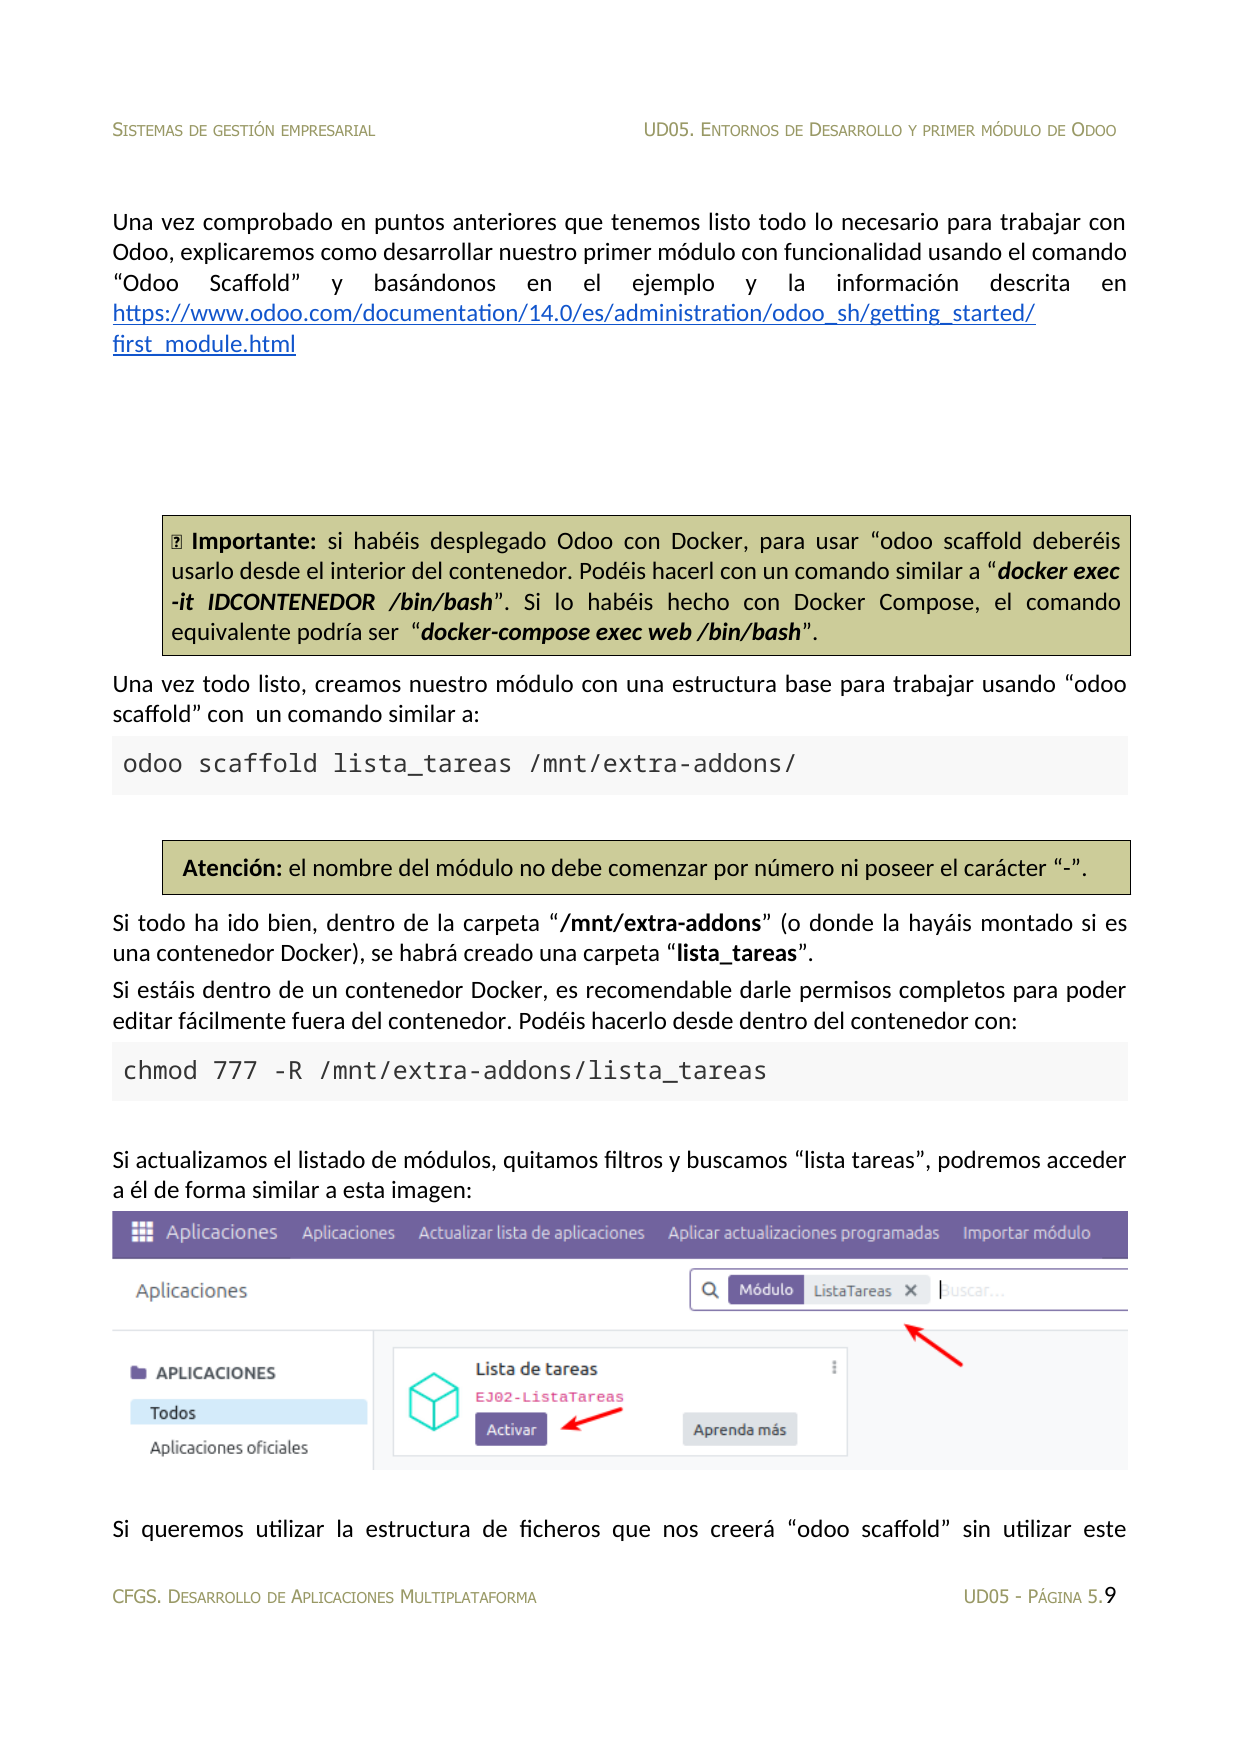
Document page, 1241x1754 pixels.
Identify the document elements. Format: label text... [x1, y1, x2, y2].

text ❕ Atención: el nombre del módulo no debe comenzar por número ni poseer el carácter “-”. [163, 841, 1130, 894]
text Una vez comprobado en puntos anteriores que tenemos listo todo lo necesario para trabajar con Odoo, explicaremos como desarrollar nuestro primer módulo con funcionalidad usando el comando “Odoo Scaffold” y basándonos en el ejemplo y la información descrita en https://www.odoo.com/documentation/14.0/es/administration/odoo_sh/getting_started/first_module.html [112, 206, 1128, 359]
picture [112, 1211, 1128, 1470]
text Si estáis dentro de un contenedor Docker, es recomendable darle permisos completos para poder editar fácilmente fuera del contenedor. Podéis hacerlo desde dentro del contenedor con: [112, 974, 1128, 1036]
text 📖 Importante: si habéis desplegado Odoo con Docker, para usar “odoo scaffold deberéis usarlo desde el interior del contenedor. Podéis hacerl con un comando similar a “docker exec -it IDCONTENEDOR /bin/bash”. Si lo habéis hecho con Docker Compose, el comando equivalente podría ser “docker-compose exec web /bin/bash”. [163, 516, 1130, 655]
text Una vez todo listo, creamos nuestro módulo con una estructura base para trabajar usando “odoo scaffold” con un comando similar a: [112, 668, 1128, 729]
table_header odoo scaffold lista_tareas /mnt/extra-addons/ [112, 736, 1128, 795]
text Si actualizamos el listado de módulos, quitamos filtros y buscamos “lista tareas”, podremos acceder a él de forma similar a esta imagen: [112, 1144, 1128, 1205]
table_header chmod 777 -R /mnt/extra-addons/lista_tareas [112, 1042, 1128, 1101]
text Si todo ha ido bien, dentro de la carpeta “/mnt/extra-addons” (o donde la hayáis montado si es una contenedor Docker), se habrá creado una carpeta “lista_tareas”. [112, 907, 1128, 968]
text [112, 1513, 1128, 1544]
